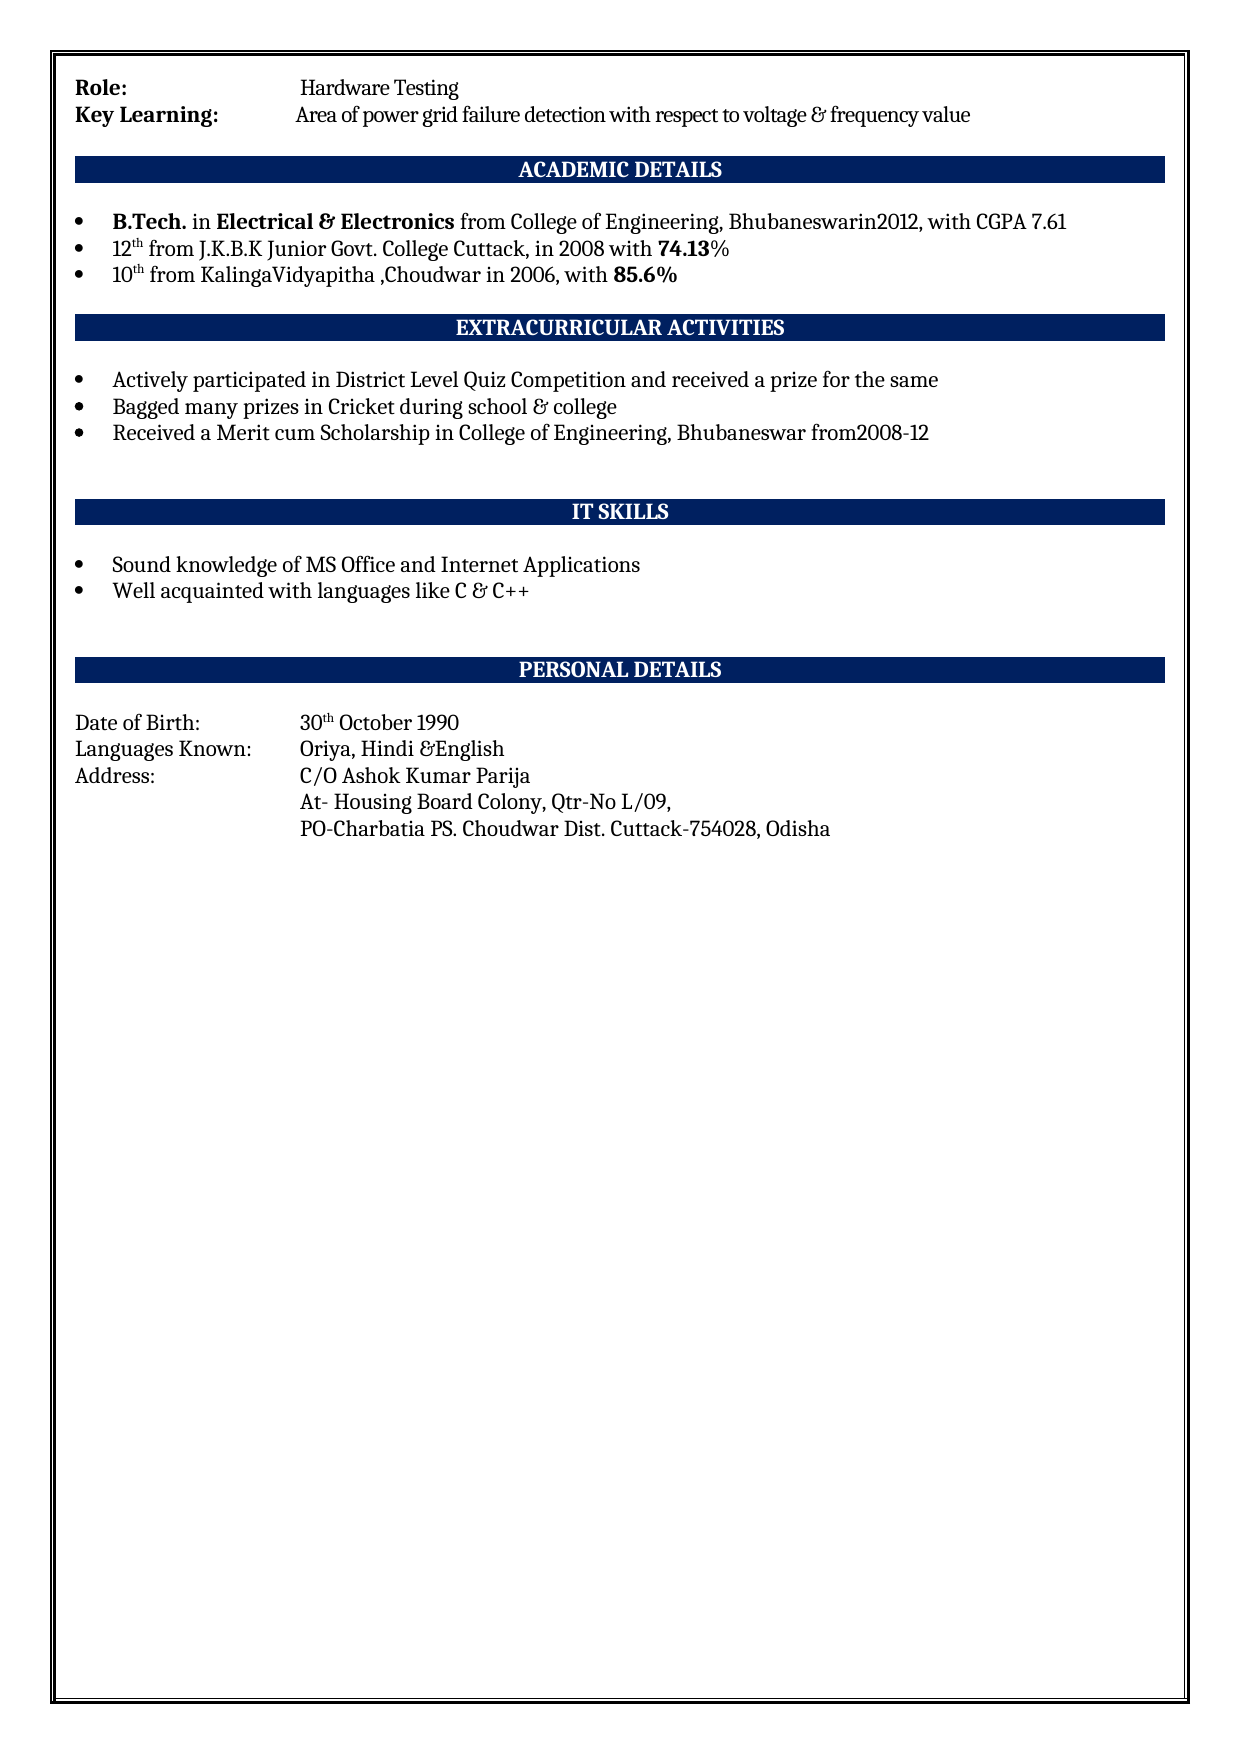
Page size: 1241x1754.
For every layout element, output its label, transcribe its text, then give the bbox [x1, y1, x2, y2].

text Role: Hardware Testing [75, 75, 1165, 101]
text Date of Birth: 30th October 1990 [75, 710, 1165, 736]
list Received a Merit cum Scholarship in College of Engineering, Bhubaneswar from2008-12 [75, 420, 1165, 446]
text PO-Charbatia PS. Choudwar Dist. Cuttack-754028, Odisha [300, 815, 1165, 842]
list 10th from KalingaVidyapitha ,Choudwar in 2006, with 85.6% [75, 262, 1165, 288]
list Well acquainted with languages like C & C++ [75, 578, 1165, 604]
list Bagged many prizes in Cricket during school & college [75, 394, 1165, 420]
text IT SKILLS [75, 499, 1165, 525]
text EXTRACURRICULAR ACTIVITIES [75, 314, 1165, 341]
list B.Tech. in Electrical & Electronics from College of Engineering, Bhubaneswarin2012, with CGPA 7.61 [75, 209, 1165, 236]
list Actively participated in District Level Quiz Competition and received a prize for the same [75, 367, 1165, 394]
text Languages Known: Oriya, Hindi &English [75, 736, 1165, 763]
text Key Learning: Area of power grid failure detection with respect to voltage & frequency value [75, 101, 1165, 128]
list Sound knowledge of MS Office and Internet Applications [75, 552, 1165, 578]
list 12th from J.K.B.K Junior Govt. College Cuttack, in 2008 with 74.13% [75, 236, 1165, 262]
text Address: C/O Ashok Kumar Parija [75, 763, 1165, 789]
text PERSONAL DETAILS [75, 657, 1165, 683]
text At- Housing Board Colony, Qtr-No L/09, [300, 789, 1165, 815]
text ACADEMIC DETAILS [75, 156, 1165, 183]
